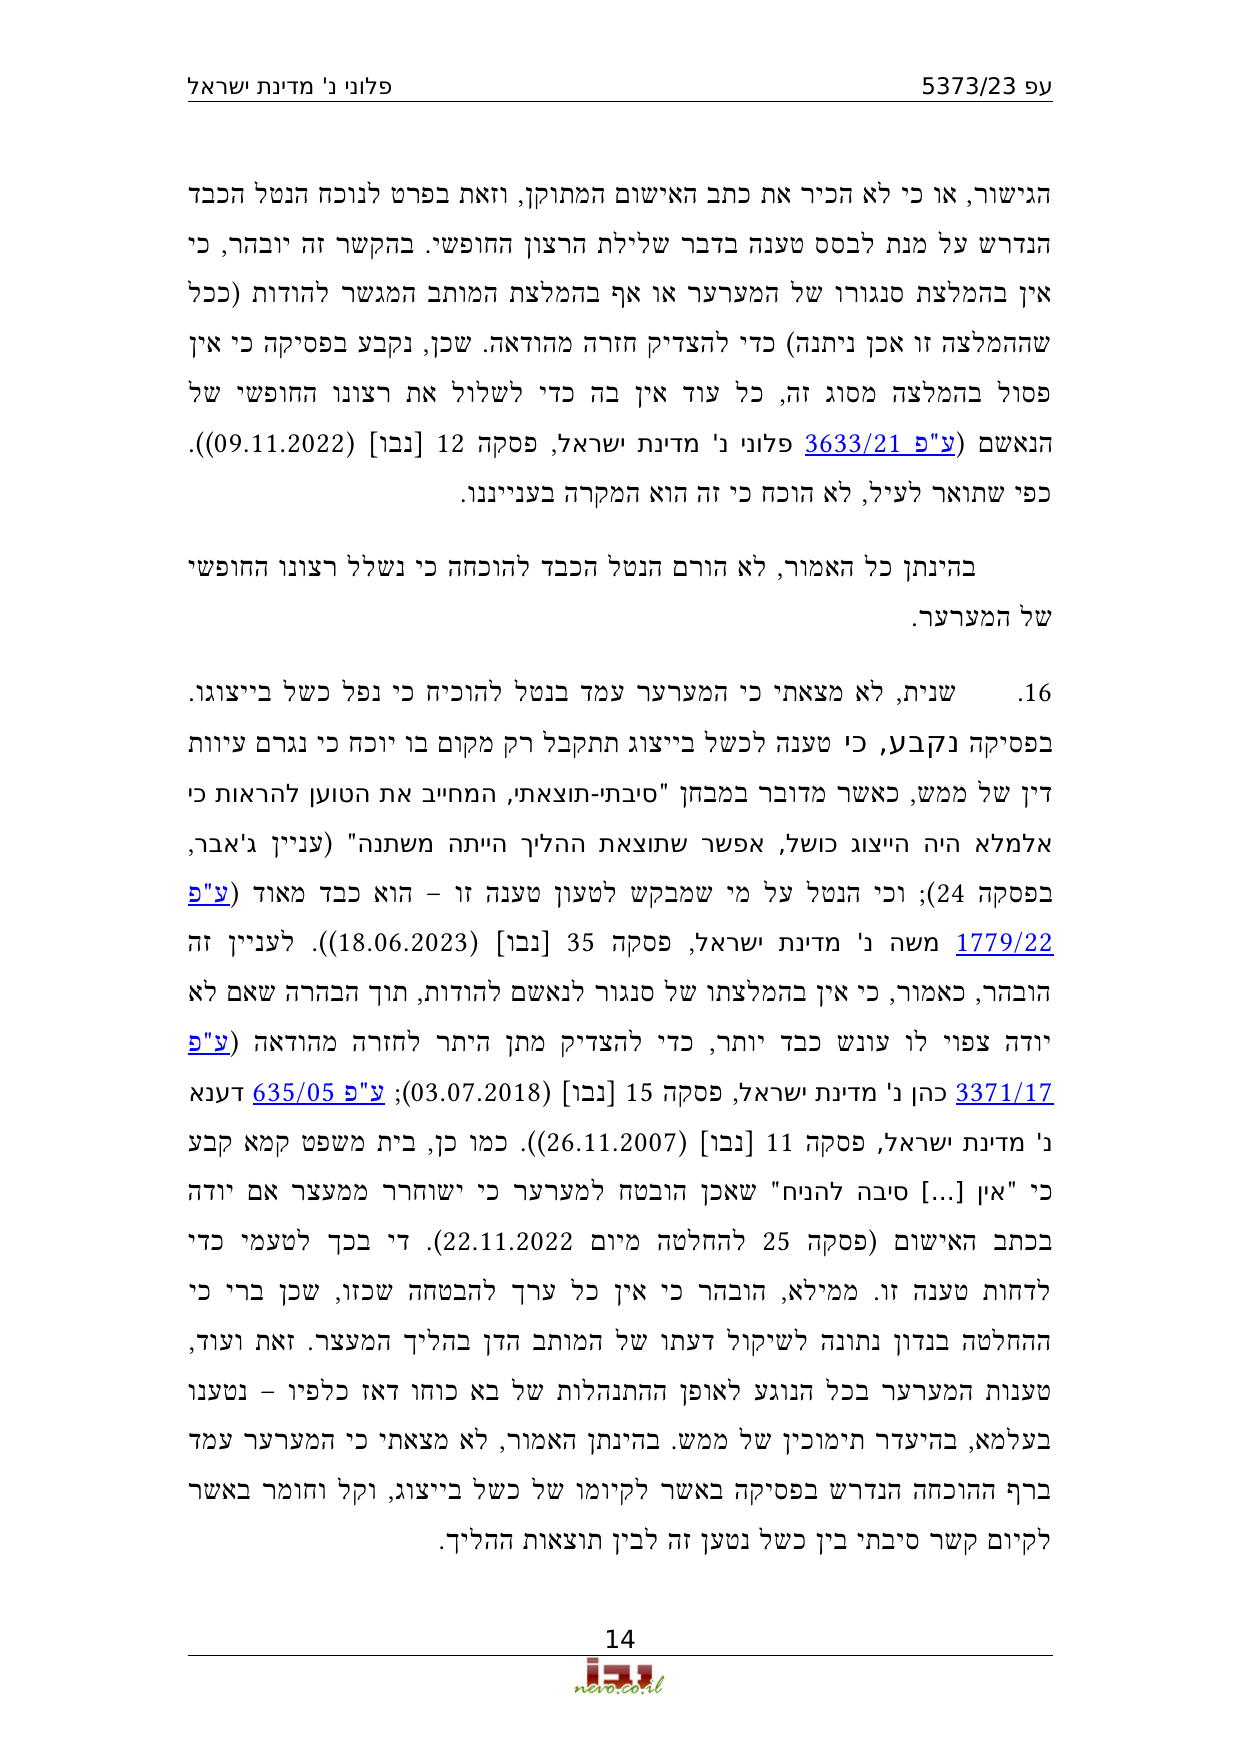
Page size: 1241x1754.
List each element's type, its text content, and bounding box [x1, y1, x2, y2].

picture [574, 1657, 666, 1695]
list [187, 177, 1053, 509]
list שנית, לא מצאתי כי המערער עמד בנטל להוכיח כי נפל כשל בייצוגו. בפסיקה נקבע, כי טענה לכשל בייצוג תתקבל רק מקום בו יוכח כי נגרם עיוות דין של ממש, כאשר מדובר במבחן "סיבתי-תוצאתי, המחייב את הטוען להראות כי אלמלא היה הייצוג כושל, אפשר שתוצאת ההליך הייתה משתנה" (עניין ג'אבר, בפסקה 24); וכי הנטל על מי שמבקש לטעון טענה זו – הוא כבד מאוד (ע"פ 1779/22 משה נ' מדינת ישראל, פסקה 35 [נבו] (18.06.2023)). לעניין זה הובהר, כאמור, כי אין בהמלצתו של סנגור לנאשם להודות, תוך הבהרה שאם לא יודה צפוי לו עונש כבד יותר, כדי להצדיק מתן היתר לחזרה מהודאה (ע"פ 3371/17 כהן נ' מדינת ישראל, פסקה 15 [נבו] (03.07.2018); ע"פ 635/05 דענא נ' מדינת ישראל, פסקה 11 [נבו] (26.11.2007)). כמו כן, בית משפט קמא קבע כי "אין [...] סיבה להניח" שאכן הובטח למערער כי ישוחרר ממעצר אם יודה בכתב האישום (פסקה 25 להחלטה מיום 22.11.2022). די בכך לטעמי כדי לדחות טענה זו. ממילא, הובהר כי אין כל ערך להבטחה שכזו, שכן ברי כי ההחלטה בנדון נתונה לשיקול דעתו של המותב הדן בהליך המעצר. זאת ועוד, טענות המערער בכל הנוגע לאופן ההתנהלות של בא כוחו דאז כלפיו – נטענו בעלמא, בהיעדר תימוכין של ממש. בהינתן האמור, לא מצאתי כי המערער עמד ברף ההוכחה הנדרש בפסיקה באשר לקיומו של כשל בייצוג, וקל וחומר באשר לקיום קשר סיבתי בין כשל נטען זה לבין תוצאות ההליך. [187, 675, 1053, 1556]
list בהינתן כל האמור, לא הורם הנטל הכבד להוכחה כי נשלל רצונו החופשי של המערער. [187, 551, 1053, 634]
